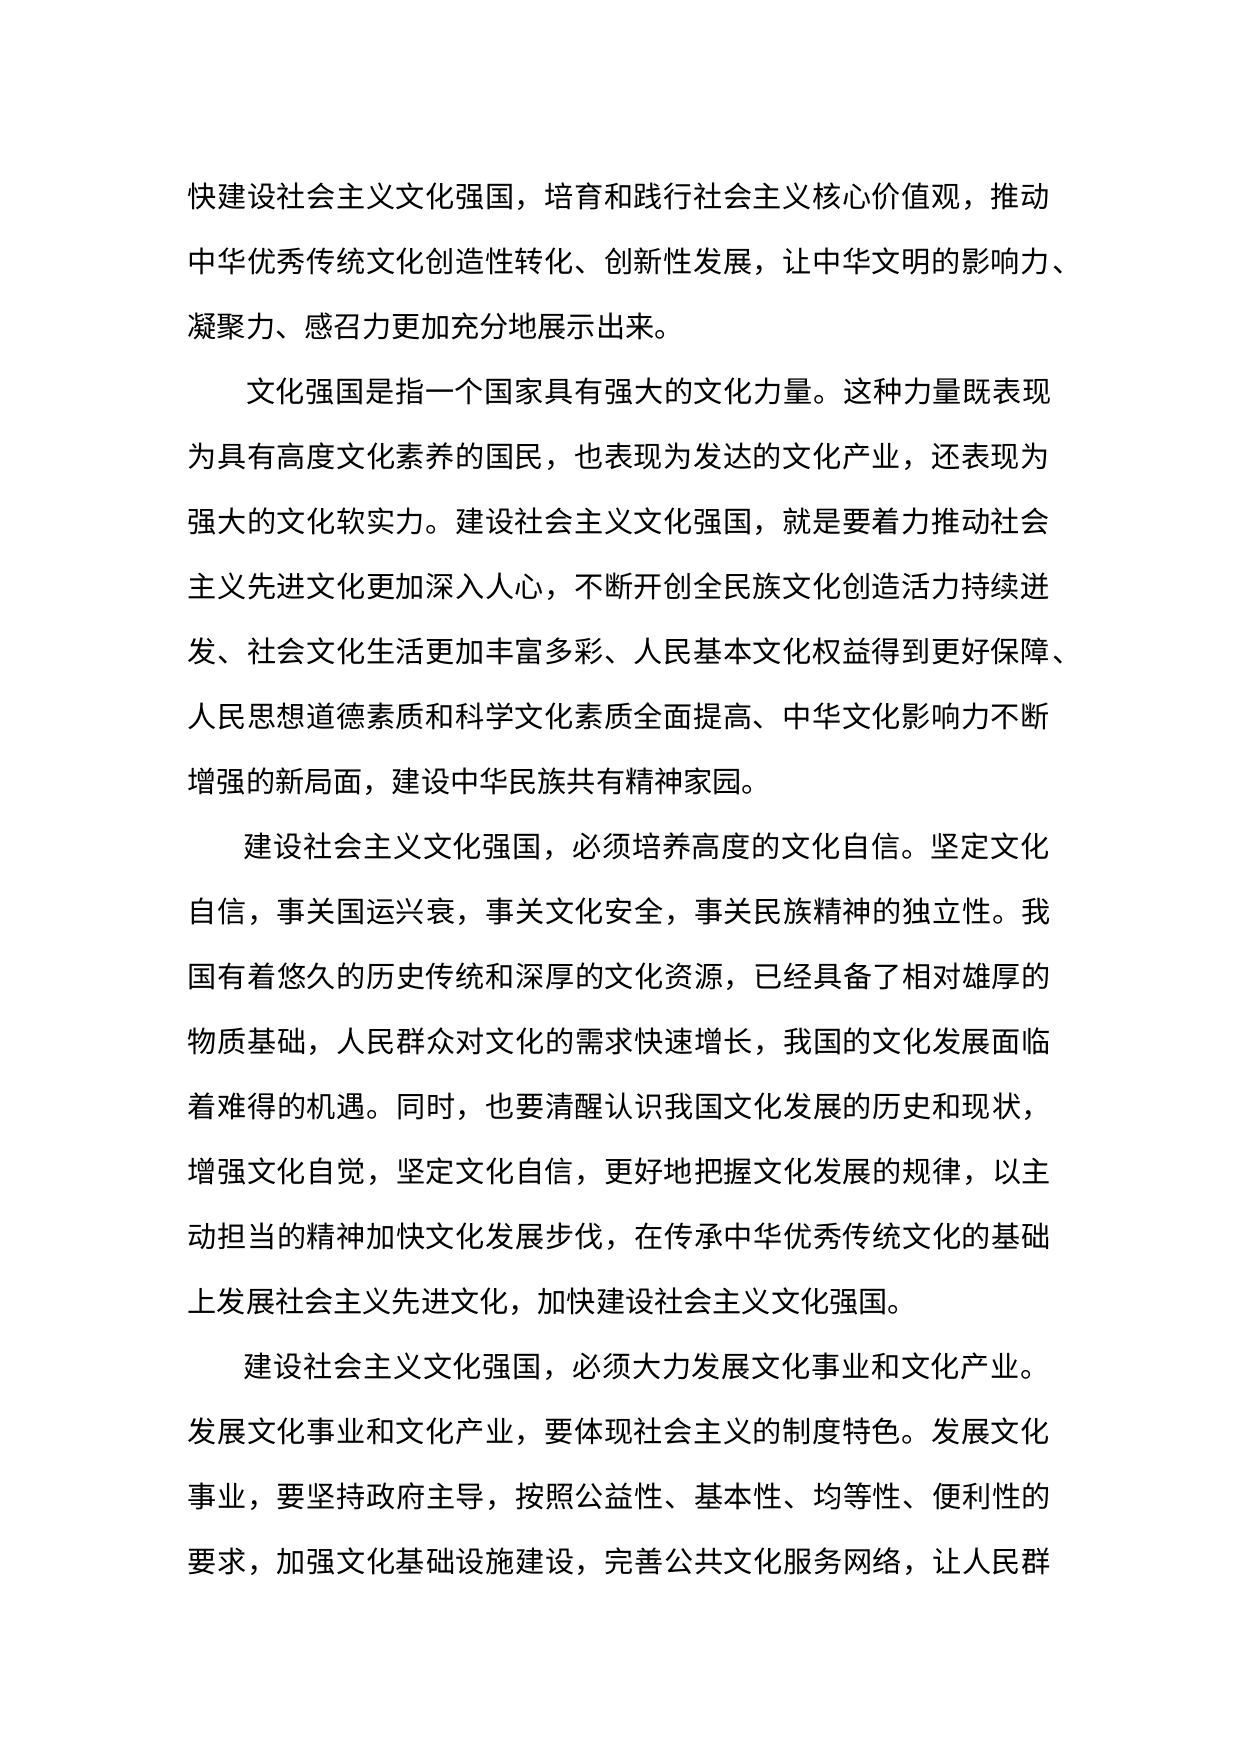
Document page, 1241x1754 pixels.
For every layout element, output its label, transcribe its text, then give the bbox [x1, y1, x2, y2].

text 文化强国是指一个国家具有强大的文化力量。这种力量既表现为具有高度文化素养的国民，也表现为发达的文化产业，还表现为强大的文化软实力。建设社会主义文化强国，就是要着力推动社会主义先进文化更加深入人心，不断开创全民族文化创造活力持续迸发、社会文化生活更加丰富多彩、人民基本文化权益得到更好保障、人民思想道德素质和科学文化素质全面提高、中华文化影响力不断增强的新局面，建设中华民族共有精神家园。 [187, 357, 1053, 812]
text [187, 162, 1053, 357]
text 建设社会主义文化强国，必须培养高度的文化自信。坚定文化自信，事关国运兴衰，事关文化安全，事关民族精神的独立性。我国有着悠久的历史传统和深厚的文化资源，已经具备了相对雄厚的物质基础，人民群众对文化的需求快速增长，我国的文化发展面临着难得的机遇。同时，也要清醒认识我国文化发展的历史和现状，增强文化自觉，坚定文化自信，更好地把握文化发展的规律，以主动担当的精神加快文化发展步伐，在传承中华优秀传统文化的基础上发展社会主义先进文化，加快建设社会主义文化强国。 [187, 812, 1053, 1332]
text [187, 1332, 1053, 1592]
